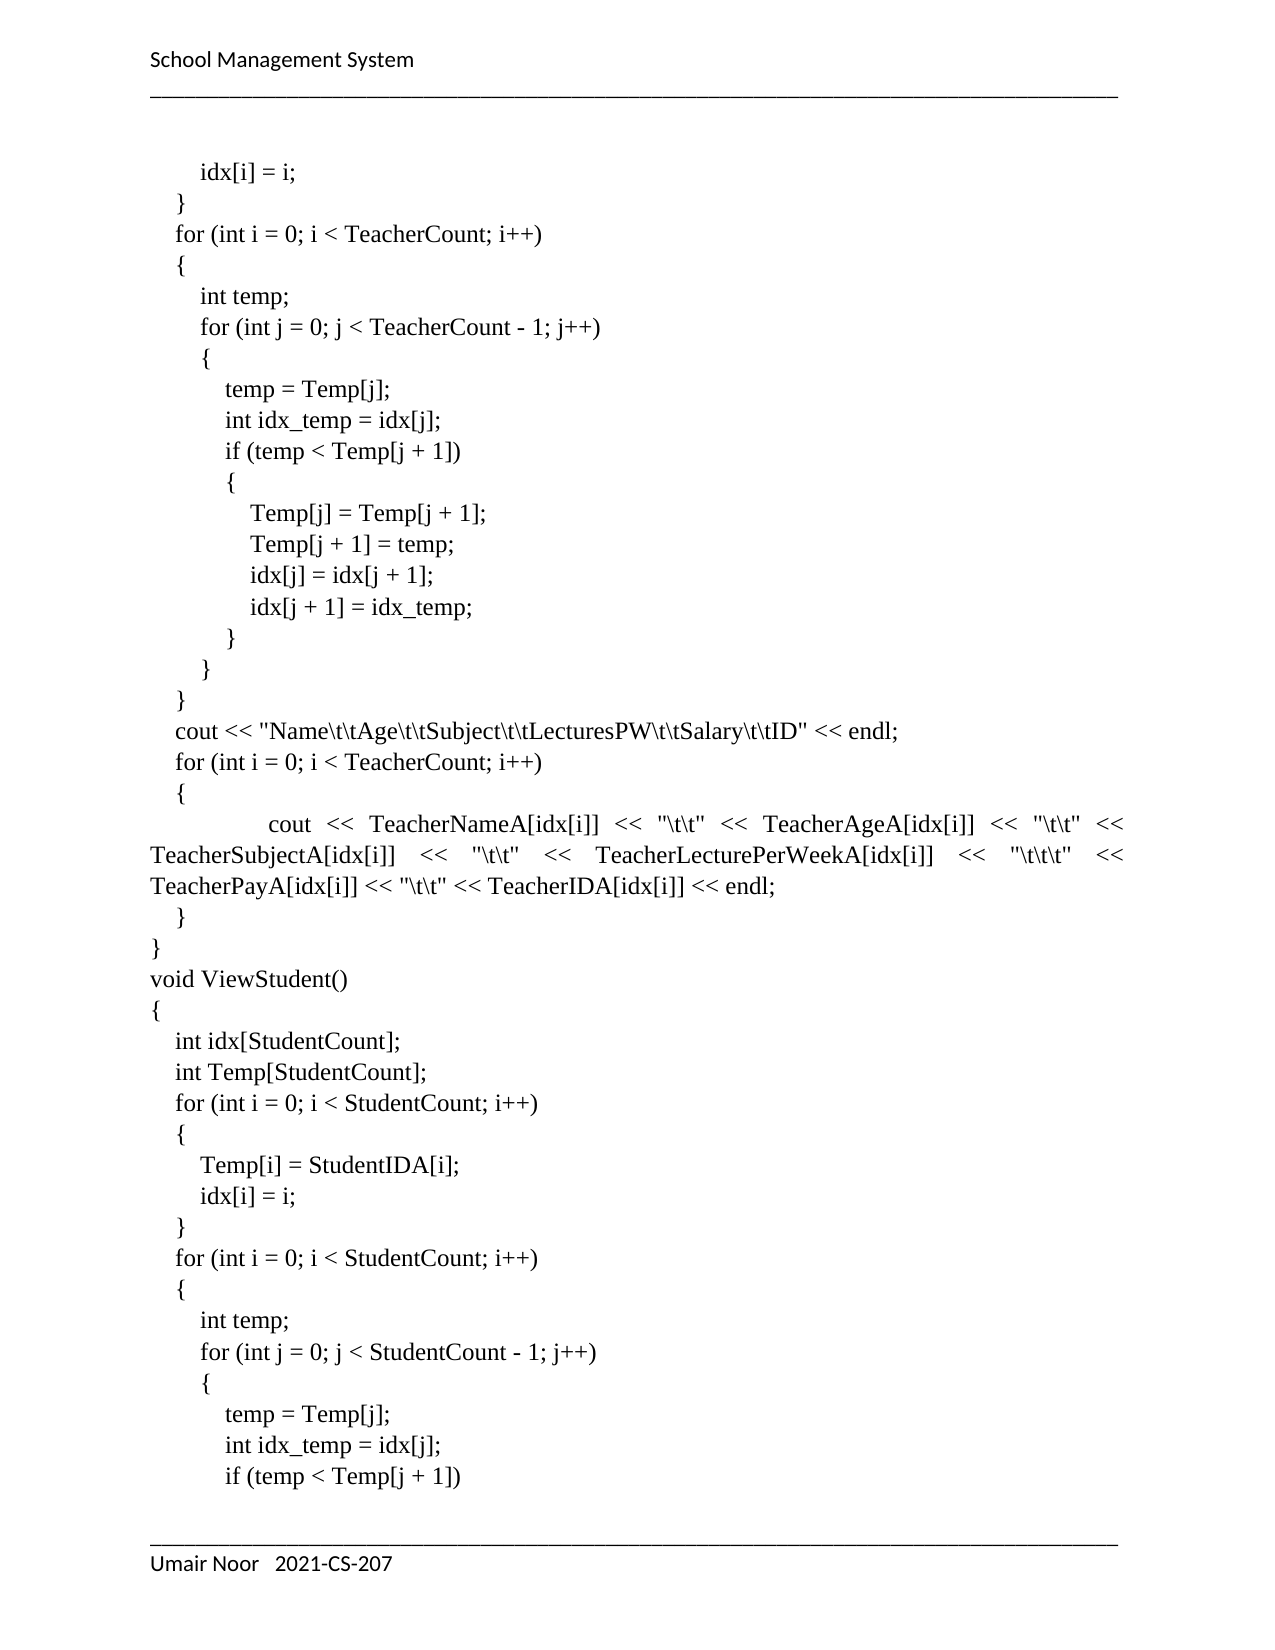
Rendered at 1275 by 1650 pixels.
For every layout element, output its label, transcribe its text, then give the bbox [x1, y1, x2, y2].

text int idx_temp = idx[j]; [150, 405, 1125, 434]
text if (temp < Temp[j + 1]) [150, 436, 1125, 465]
text idx[i] = i; [150, 157, 1125, 186]
text { [150, 343, 1125, 372]
text if (temp < Temp[j + 1]) [150, 1461, 1125, 1489]
text int Temp[StudentCount]; [150, 1057, 1125, 1086]
text } [150, 188, 1125, 217]
text idx[j + 1] = idx_temp; [150, 592, 1125, 620]
text for (int i = 0; i < TeacherCount; i++) [150, 747, 1125, 776]
text { [150, 995, 1125, 1024]
text { [150, 467, 1125, 496]
text { [150, 250, 1125, 279]
text int temp; [150, 281, 1125, 310]
text void ViewStudent() [150, 964, 1125, 993]
text { [150, 1368, 1125, 1396]
text } [150, 1212, 1125, 1241]
text cout << TeacherNameA[idx[i]] << "\t\t" << TeacherAgeA[idx[i]] << "\t\t" << TeacherSubjectA[idx[i]] << "\t\t" << TeacherLecturePerWeekA[idx[i]] << "\t\t\t" << TeacherPayA[idx[i]] << "\t\t" << TeacherIDA[idx[i]] << endl; [150, 809, 1125, 900]
text int idx_temp = idx[j]; [150, 1430, 1125, 1458]
text cout << "Name\t\tAge\t\tSubject\t\tLecturesPW\t\tSalary\t\tID" << endl; [150, 716, 1125, 744]
text } [150, 623, 1125, 651]
text } [150, 933, 1125, 962]
text temp = Temp[j]; [150, 374, 1125, 403]
text } [150, 685, 1125, 713]
text for (int j = 0; j < StudentCount - 1; j++) [150, 1337, 1125, 1365]
text for (int j = 0; j < TeacherCount - 1; j++) [150, 312, 1125, 341]
text Temp[i] = StudentIDA[i]; [150, 1150, 1125, 1179]
text Temp[j + 1] = temp; [150, 529, 1125, 558]
text { [150, 1274, 1125, 1303]
text } [150, 902, 1125, 931]
text { [150, 1119, 1125, 1148]
text idx[j] = idx[j + 1]; [150, 561, 1125, 589]
text Temp[j] = Temp[j + 1]; [150, 498, 1125, 527]
text for (int i = 0; i < TeacherCount; i++) [150, 219, 1125, 248]
text int idx[StudentCount]; [150, 1026, 1125, 1055]
text int temp; [150, 1306, 1125, 1334]
text temp = Temp[j]; [150, 1399, 1125, 1427]
text idx[i] = i; [150, 1181, 1125, 1210]
text { [150, 778, 1125, 807]
text for (int i = 0; i < StudentCount; i++) [150, 1088, 1125, 1117]
text for (int i = 0; i < StudentCount; i++) [150, 1243, 1125, 1272]
text } [150, 654, 1125, 682]
